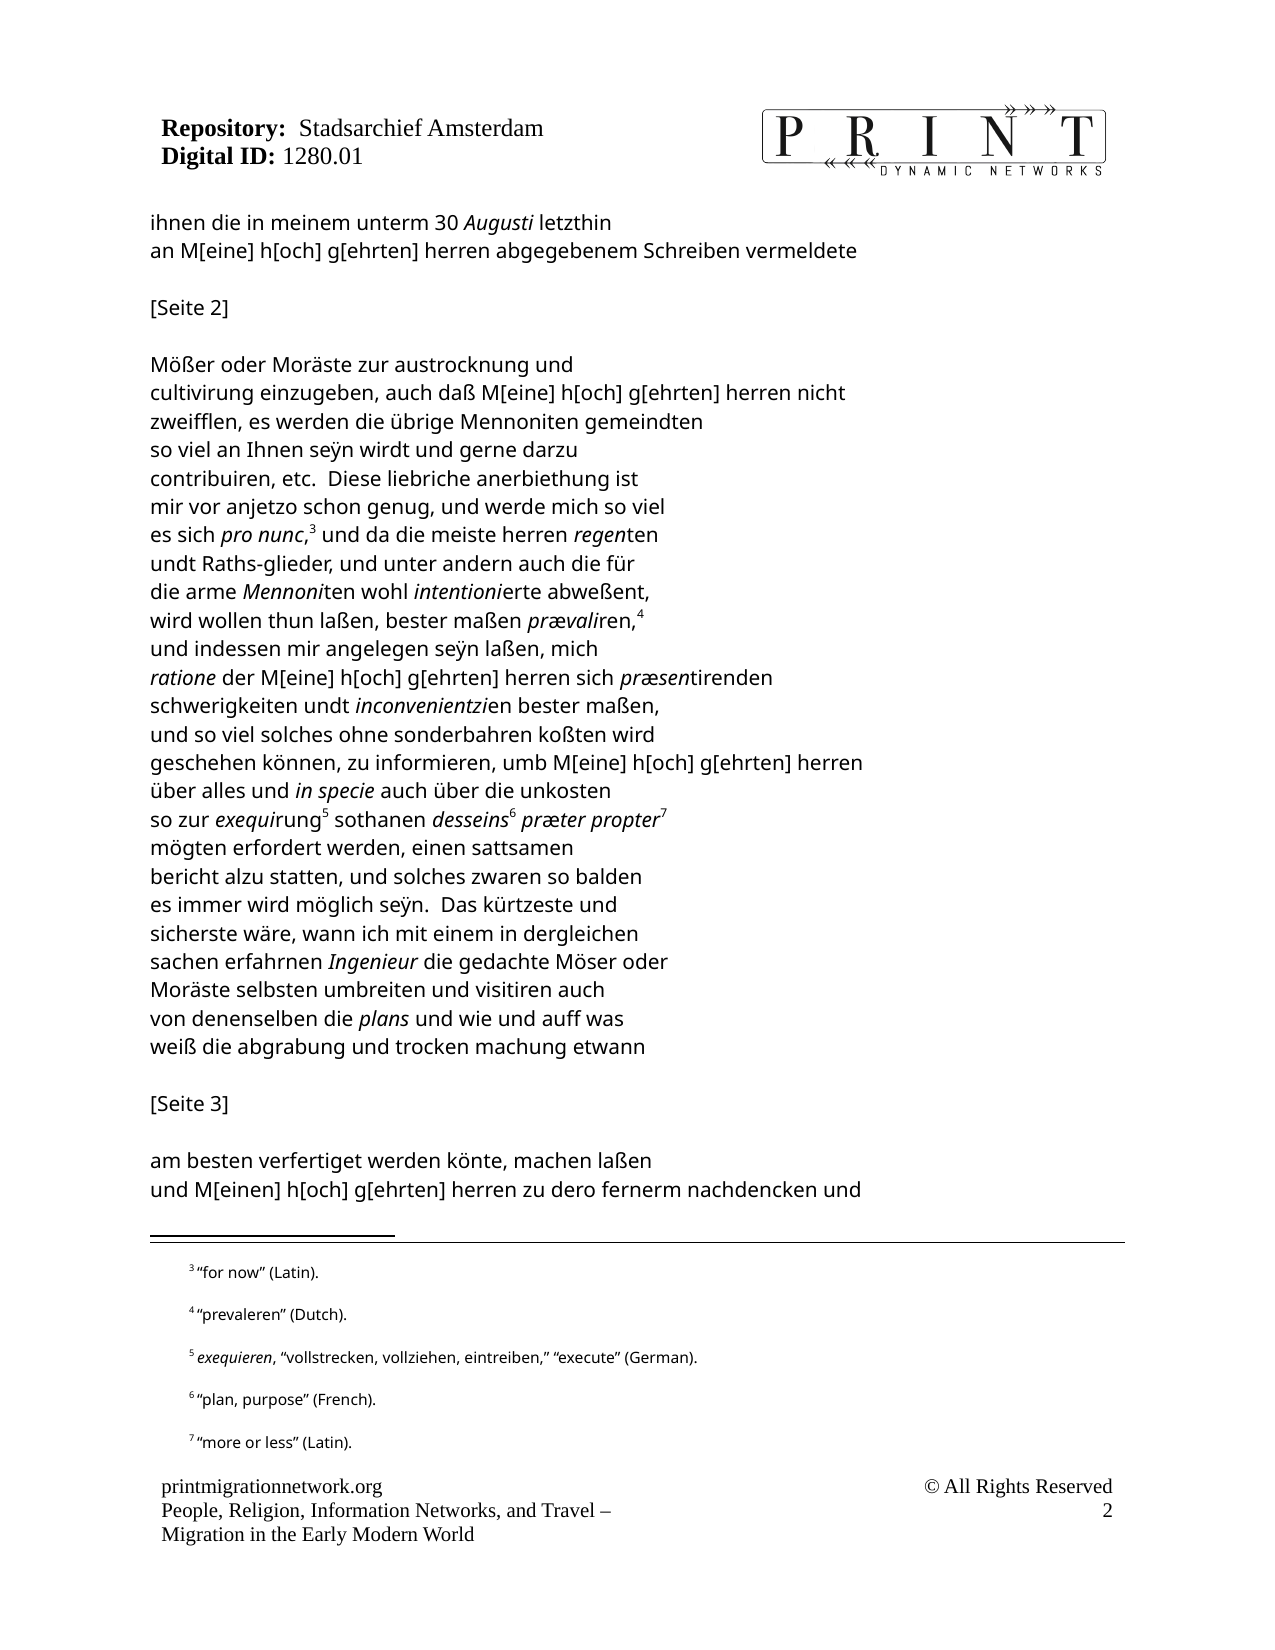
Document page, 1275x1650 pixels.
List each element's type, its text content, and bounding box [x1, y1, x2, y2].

text und so viel solches ohne sonderbahren koßten wird [150, 720, 1125, 748]
text von denenselben die plans und wie und auff was [150, 1004, 1125, 1032]
text [Seite 3] [150, 1089, 1125, 1118]
text sachen erfahrnen Ingenieur die gedachte Möser oder [150, 947, 1125, 976]
text an M[eine] h[och] g[ehrten] herren abgegebenem Schreiben vermeldete [150, 236, 1125, 265]
text zweifflen, es werden die übrige Mennoniten gemeindten [150, 407, 1125, 435]
picture [755, 103, 1113, 179]
text [Seite 2] [150, 293, 1125, 322]
text am besten verfertiget werden könte, machen laßen [150, 1146, 1125, 1175]
text wird wollen thun laßen, bester maßen prævaliren, [150, 606, 1125, 634]
text schwerigkeiten undt inconvenientzien bester maßen, [150, 691, 1125, 720]
text so viel an Ihnen seÿn wirdt und gerne darzu [150, 435, 1125, 464]
text mögten erfordert werden, einen sattsamen [150, 833, 1125, 862]
text über alles und in specie auch über die unkosten [150, 777, 1125, 805]
text weiß die abgrabung und trocken machung etwann [150, 1032, 1125, 1061]
text Moräste selbsten umbreiten und visitiren auch [150, 976, 1125, 1004]
text sicherste wäre, wann ich mit einem in dergleichen [150, 919, 1125, 947]
text und M[einen] h[och] g[ehrten] herren zu dero fernerm nachdencken und [150, 1175, 1125, 1203]
text ihnen die in meinem unterm 30 Augusti letzthin [150, 208, 1125, 236]
text es sich pro nunc, und da die meiste herren regenten [150, 521, 1125, 549]
text mir vor anjetzo schon genug, und werde mich so viel [150, 492, 1125, 521]
text undt Raths-glieder, und unter andern auch die für [150, 549, 1125, 577]
text Mößer oder Moräste zur austrocknung und [150, 350, 1125, 378]
text contribuiren, etc. Diese liebriche anerbiethung ist [150, 464, 1125, 492]
text so zur exequirung sothanen desseins præter propter [150, 805, 1125, 833]
text bericht alzu statten, und solches zwaren so balden [150, 862, 1125, 890]
text und indessen mir angelegen seÿn laßen, mich [150, 634, 1125, 663]
text geschehen können, zu informieren, umb M[eine] h[och] g[ehrten] herren [150, 748, 1125, 777]
text ratione der M[eine] h[och] g[ehrten] herren sich præsentirenden [150, 663, 1125, 691]
text es immer wird möglich seÿn. Das kürtzeste und [150, 890, 1125, 919]
text die arme Mennoniten wohl intentionierte abweßent, [150, 577, 1125, 606]
text cultivirung einzugeben, auch daß M[eine] h[och] g[ehrten] herren nicht [150, 378, 1125, 407]
